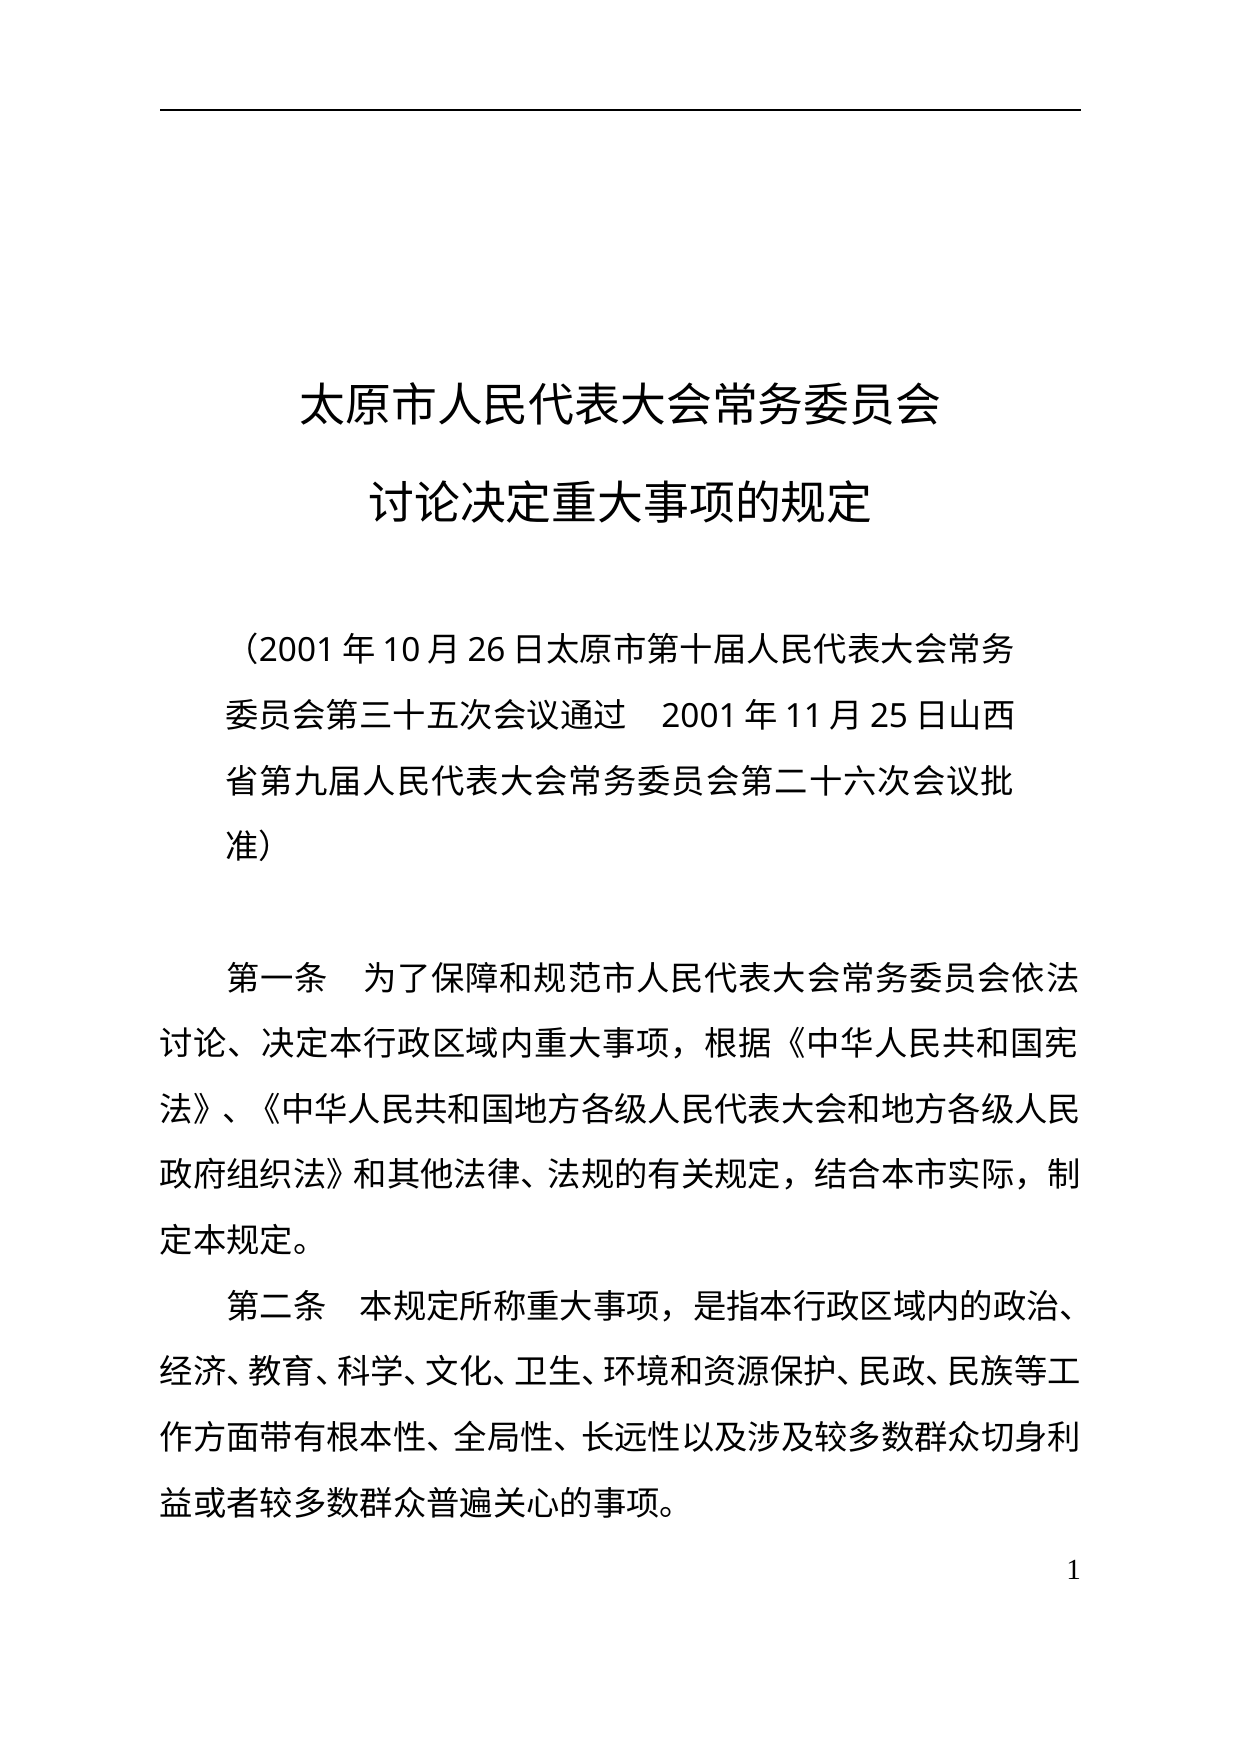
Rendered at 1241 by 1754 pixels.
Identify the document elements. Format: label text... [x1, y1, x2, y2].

text 第一条 为了保障和规范市人民代表大会常务委员会依法讨论、决定本行政区域内重大事项，根据《中华人民共和国宪法》、《中华人民共和国地方各级人民代表大会和地方各级人民政府组织法》和其他法律、法规的有关规定，结合本市实际，制定本规定。 [159, 943, 1081, 1271]
text （2001年10月26日太原市第十届人民代表大会常务委员会第三十五次会议通过 2001年11月25日山西省第九届人民代表大会常务委员会第二十六次会议批准） [225, 614, 1015, 877]
text 太原市人民代表大会常务委员会 [159, 352, 1081, 450]
text 讨论决定重大事项的规定 [159, 450, 1081, 549]
text 第二条 本规定所称重大事项，是指本行政区域内的政治、经济、教育、科学、文化、卫生、环境和资源保护、民政、民族等工作方面带有根本性、全局性、长远性以及涉及较多数群众切身利益或者较多数群众普遍关心的事项。 [159, 1271, 1081, 1533]
